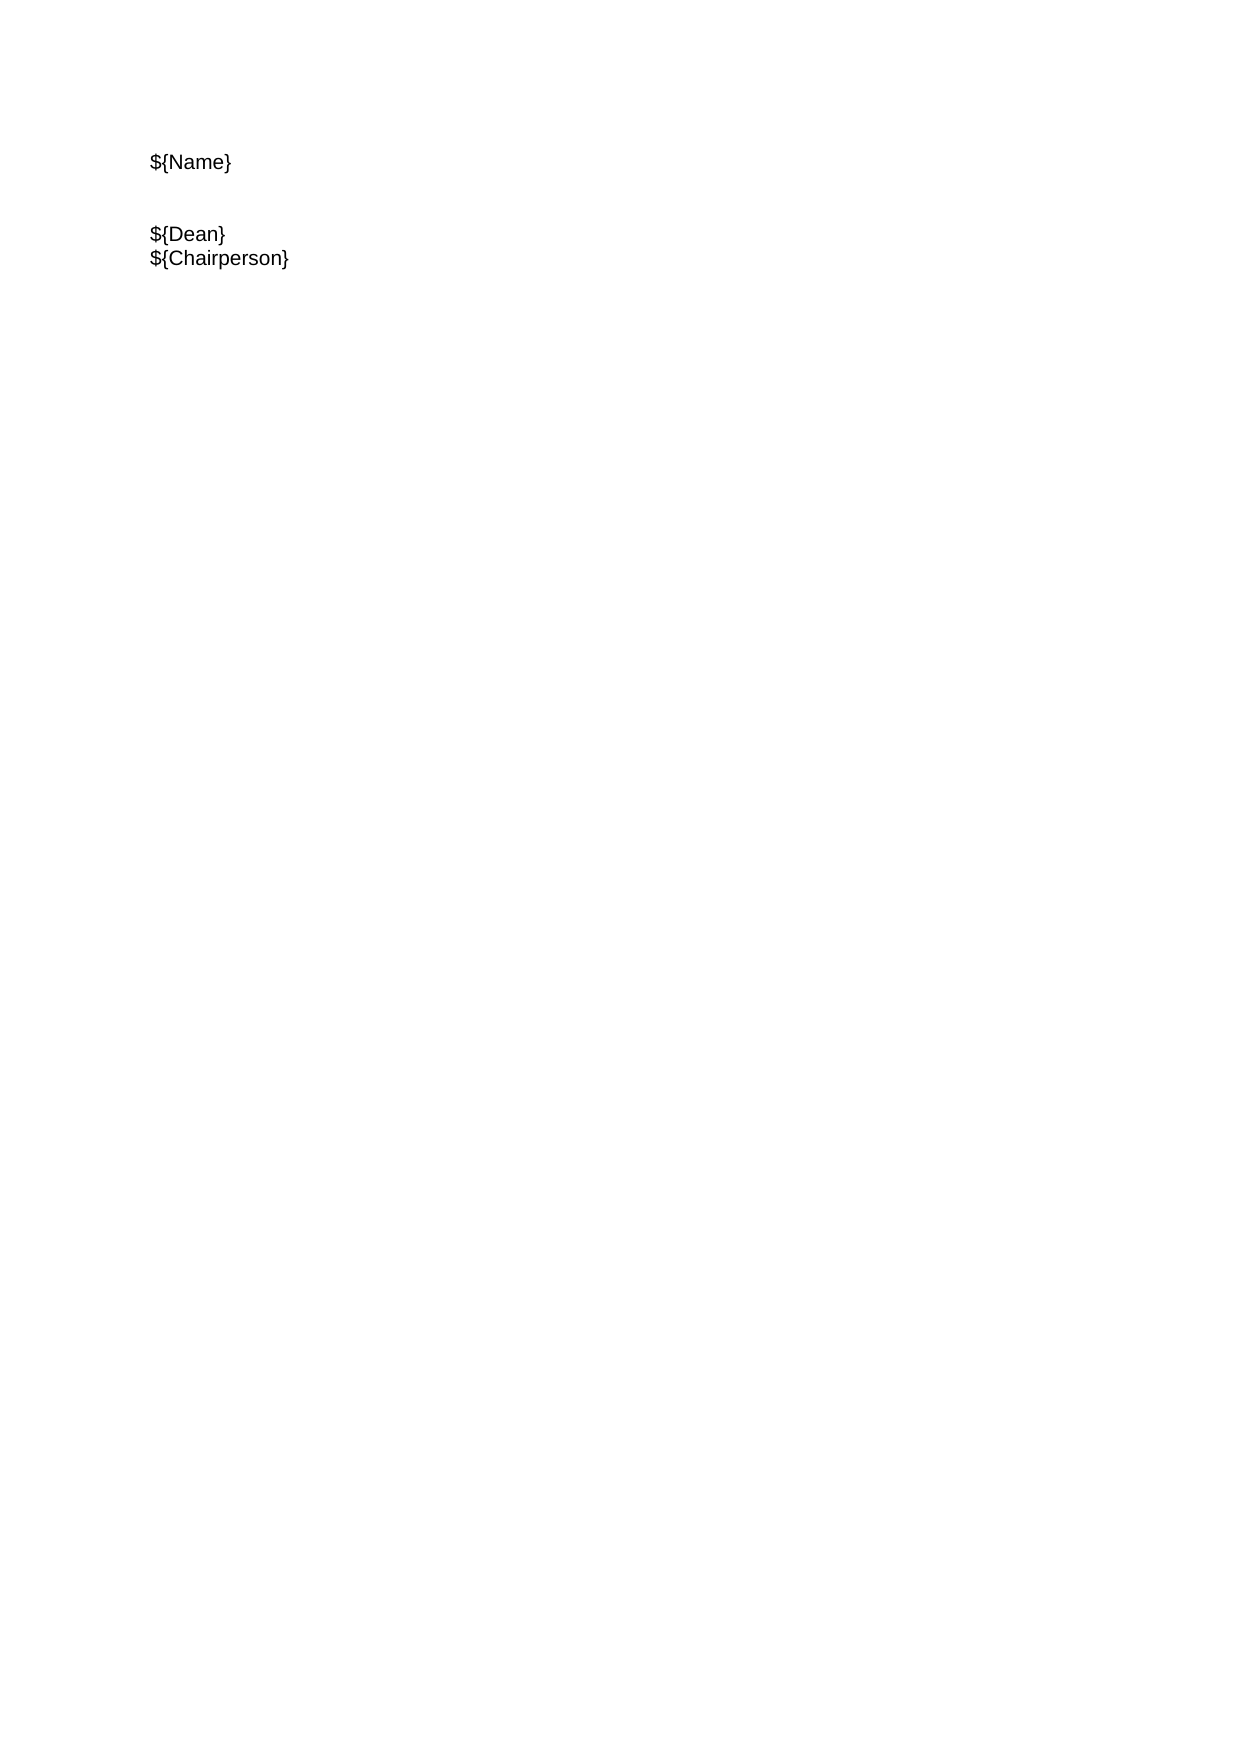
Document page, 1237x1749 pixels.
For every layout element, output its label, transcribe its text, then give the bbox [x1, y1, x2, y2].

text ${Chairperson} [150, 246, 1086, 270]
text ${Dean} [150, 222, 1086, 246]
text ${Name} [150, 150, 1086, 174]
